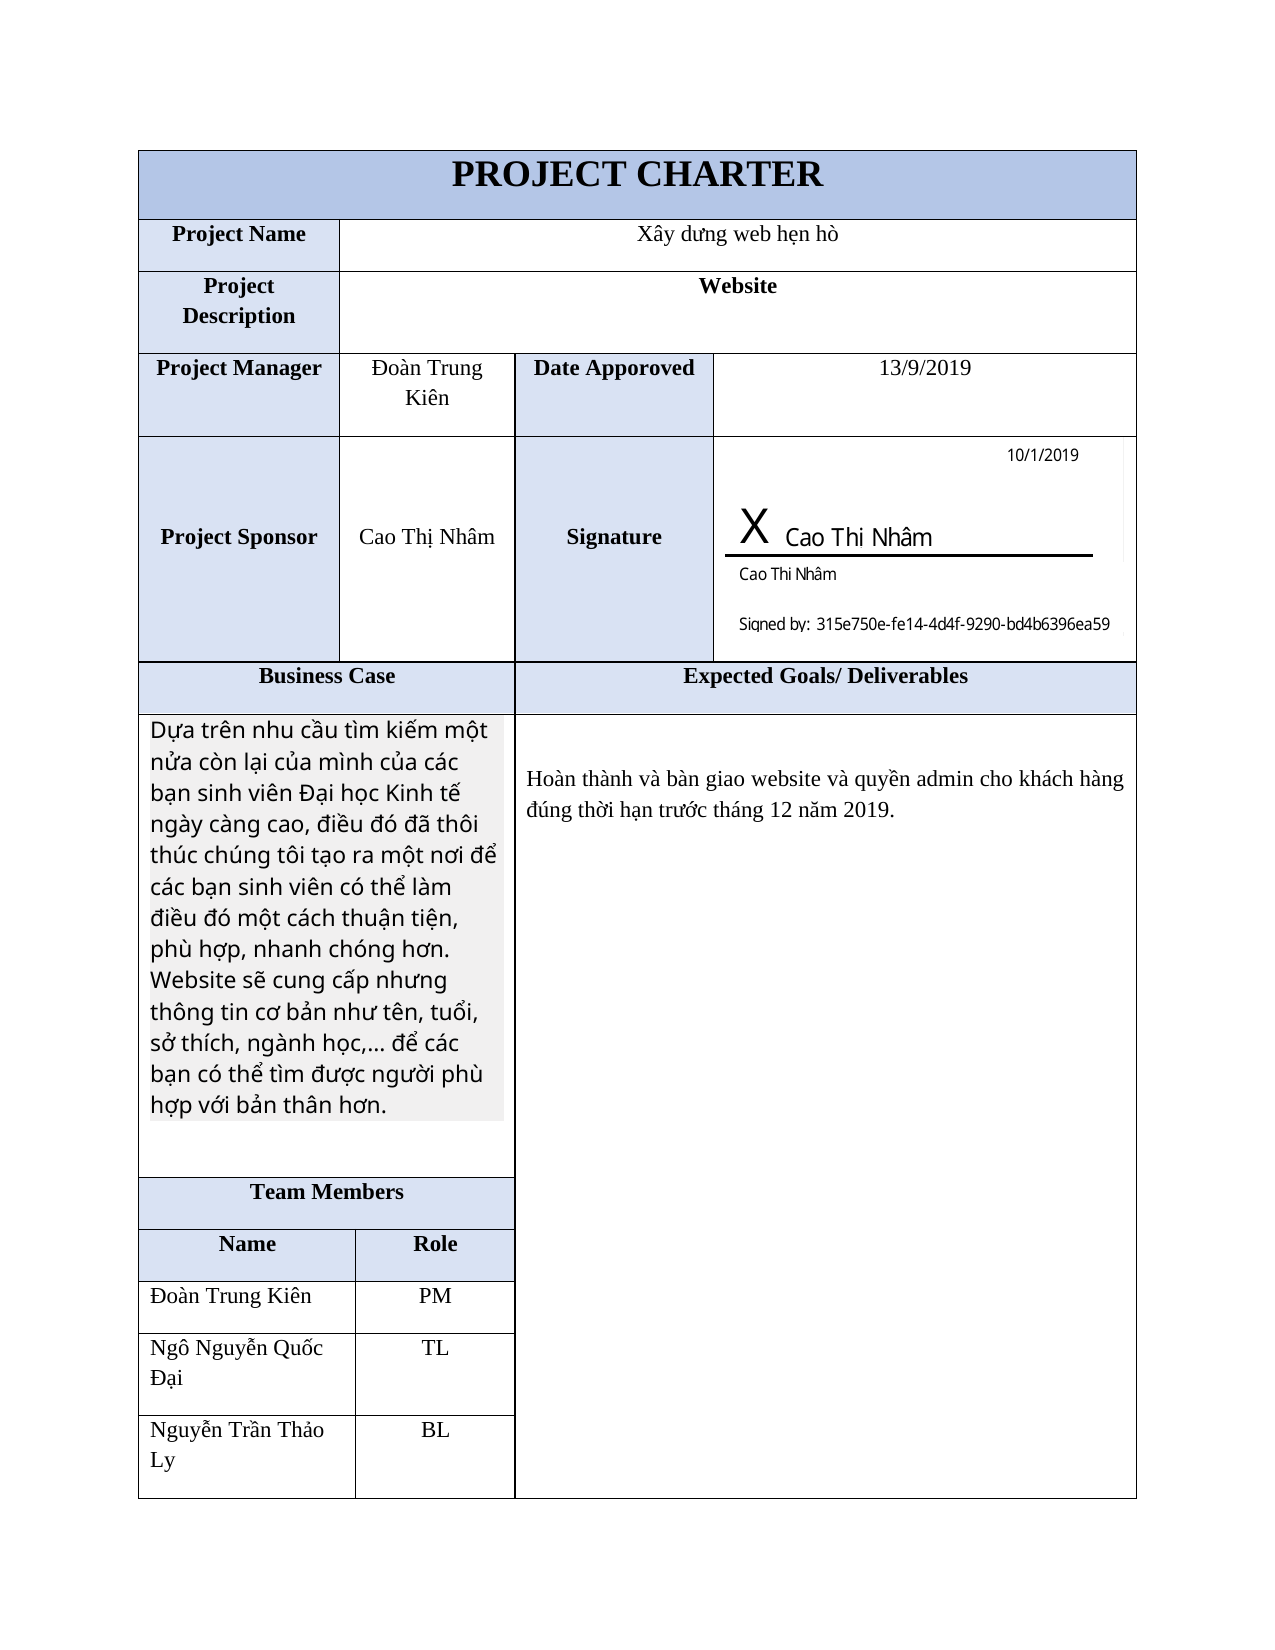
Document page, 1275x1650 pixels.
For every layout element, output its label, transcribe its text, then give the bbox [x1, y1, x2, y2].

table_cell Expected Goals/ Deliverables [516, 663, 1136, 713]
table_cell Project Sponsor [139, 437, 339, 661]
table_cell Ngô Nguyễn Quốc Đại [139, 1334, 355, 1415]
table_cell Xây dưng web hẹn hò [340, 220, 1136, 271]
table_cell Name [139, 1230, 355, 1281]
table_cell Nguyễn Trần Thảo Ly [139, 1416, 355, 1497]
table_cell BL [356, 1416, 514, 1497]
table_cell Business Case [139, 663, 514, 713]
table_cell TL [356, 1334, 514, 1415]
table_cell Project Description [139, 272, 339, 353]
table_cell Project Name [139, 220, 339, 271]
table_cell Hoàn thành và bàn giao website và quyền admin cho khách hàng đúng thời hạn trước tháng 12 năm 2019. [516, 715, 1136, 1497]
table_cell Project Manager [139, 354, 339, 436]
table_cell Signature [516, 437, 713, 661]
table_cell [714, 437, 1136, 661]
table_cell Cao Thị Nhâm [340, 437, 514, 661]
table_cell Role [356, 1230, 514, 1281]
table_cell 13/9/2019 [714, 354, 1136, 436]
table_cell Date Apporoved [516, 354, 713, 436]
table_cell Team Members [139, 1178, 514, 1229]
table_header PROJECT CHARTER [139, 151, 1136, 219]
table_cell Dựa trên nhu cầu tìm kiếm một nửa còn lại của mình của các bạn sinh viên Đại học Kinh tế ngày càng cao, điều đó đã thôi thúc chúng tôi tạo ra một nơi để các bạn sinh viên có thể làm điều đó một cách thuận tiện, phù hợp, nhanh chóng hơn. Website sẽ cung cấp nhưng thông tin cơ bản như tên, tuổi, sở thích, ngành học,… để các bạn có thể tìm được người phù hợp với bản thân hơn. [139, 715, 514, 1177]
table_cell PM [356, 1282, 514, 1333]
table_cell Đoàn Trung Kiên [340, 354, 514, 436]
table_cell Website [340, 272, 1136, 353]
table_cell Đoàn Trung Kiên [139, 1282, 355, 1333]
